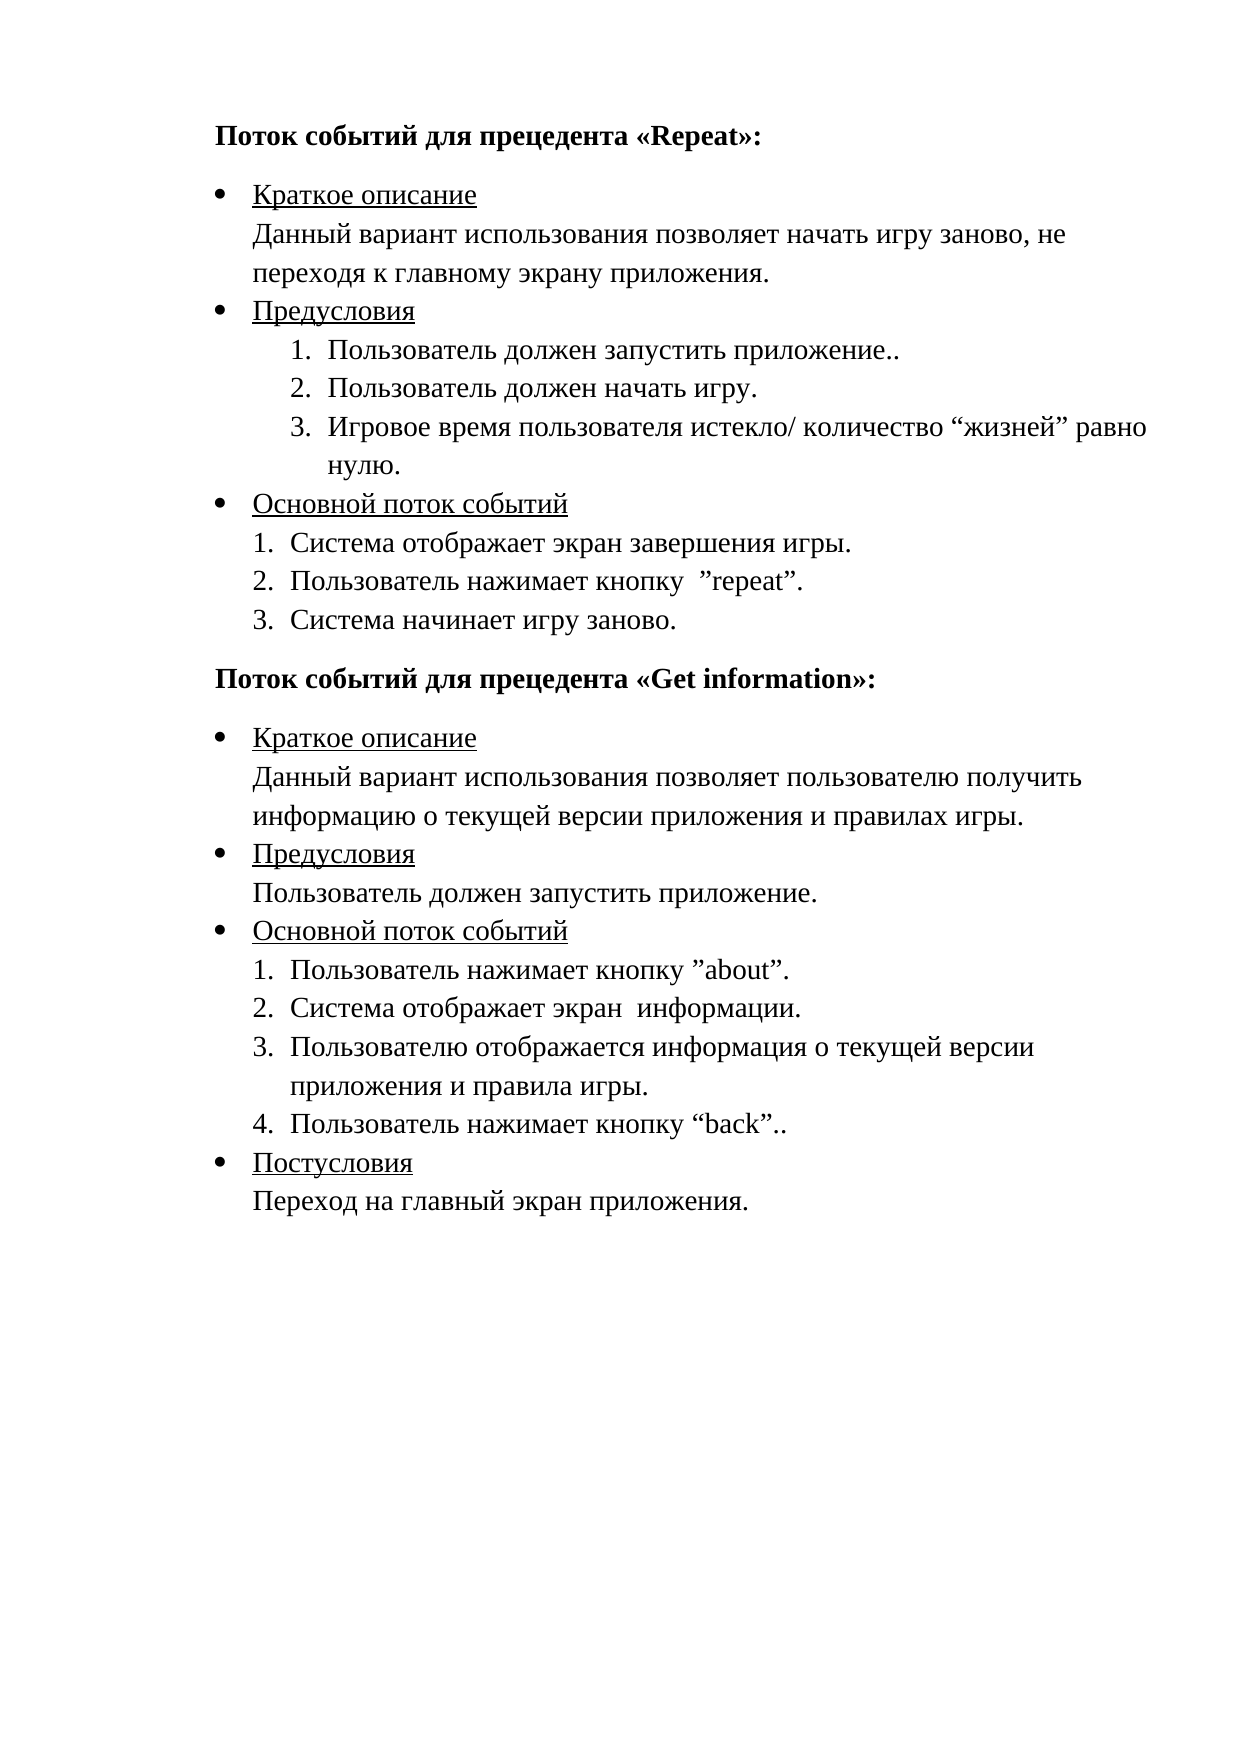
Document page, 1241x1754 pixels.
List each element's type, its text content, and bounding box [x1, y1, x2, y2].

list Краткое описание [215, 177, 1152, 211]
list Пользователю отображается информация о текущей версии приложения и правила игры. [252, 1029, 1152, 1101]
list Постусловия [215, 1145, 1152, 1178]
text Поток событий для прецедента «Repeat»: [177, 118, 1152, 152]
list Пользователь нажимает кнопку “back”.. [252, 1106, 1152, 1140]
list Предусловия [215, 836, 1152, 870]
list Пользователь должен запустить приложение. [252, 875, 1152, 908]
list Система отображает экран завершения игры. [252, 525, 1152, 558]
list Система начинает игру заново. [252, 602, 1152, 635]
list Пользователь нажимает кнопку ”repeat”. [252, 563, 1152, 597]
list Переход на главный экран приложения. [252, 1183, 1152, 1217]
list Предусловия [215, 293, 1152, 327]
text Поток событий для прецедента «Get information»: [177, 661, 1152, 695]
list Основной поток событий [215, 913, 1152, 947]
list Пользователь должен начать игру. [290, 370, 1152, 404]
list Основной поток событий [215, 486, 1152, 520]
list Игровое время пользователя истекло/ количество “жизней” равно нулю. [290, 409, 1152, 481]
list Пользователь нажимает кнопку ”about”. [252, 952, 1152, 986]
list Система отображает экран информации. [252, 991, 1152, 1024]
list Данный вариант использования позволяет начать игру заново, не переходя к главному экрану приложения. [252, 216, 1152, 288]
list Данный вариант использования позволяет пользователю получить информацию о текущей версии приложения и правилах игры. [252, 759, 1152, 831]
list Краткое описание [215, 721, 1152, 754]
list Пользователь должен запустить приложение.. [290, 332, 1152, 365]
